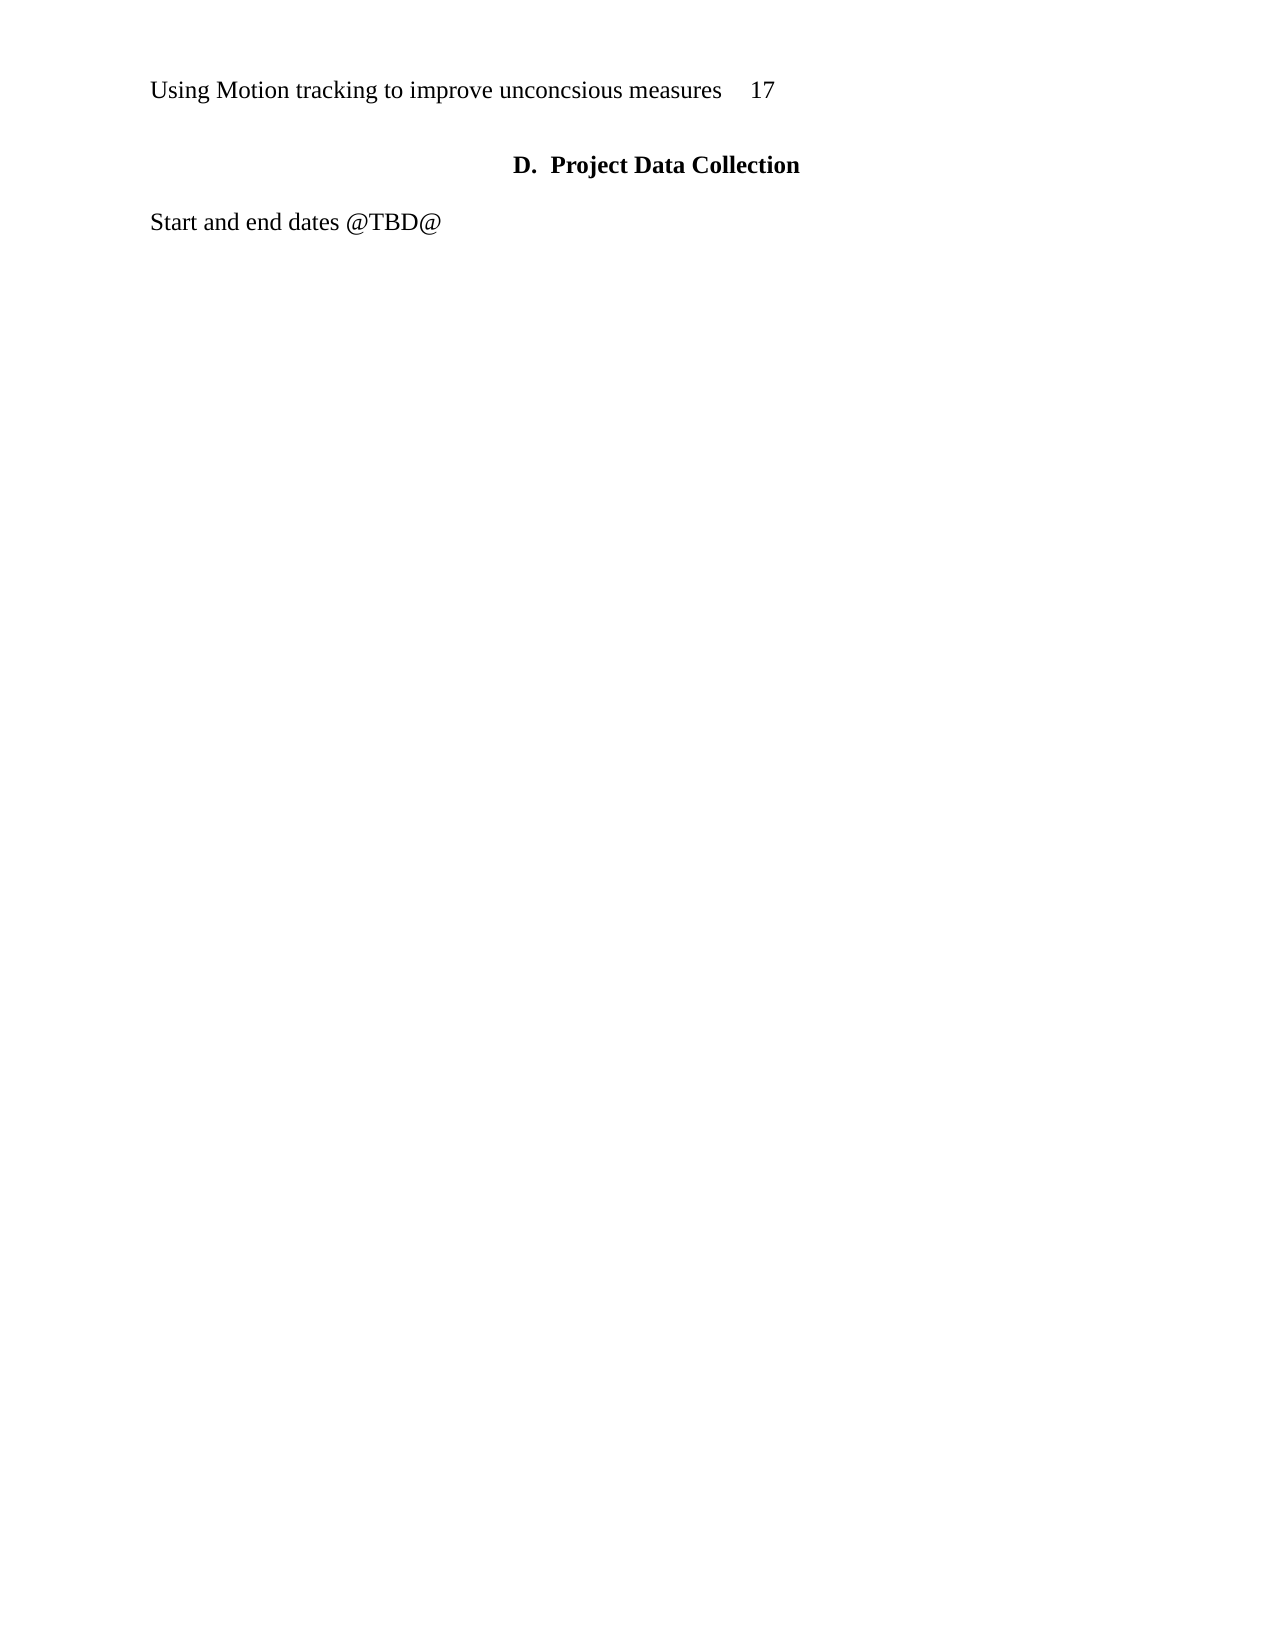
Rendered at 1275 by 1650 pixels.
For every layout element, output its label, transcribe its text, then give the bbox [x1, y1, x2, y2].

text Start and end dates @TBD@ [150, 207, 1125, 236]
subtitle Project Data Collection [187, 150, 1125, 179]
